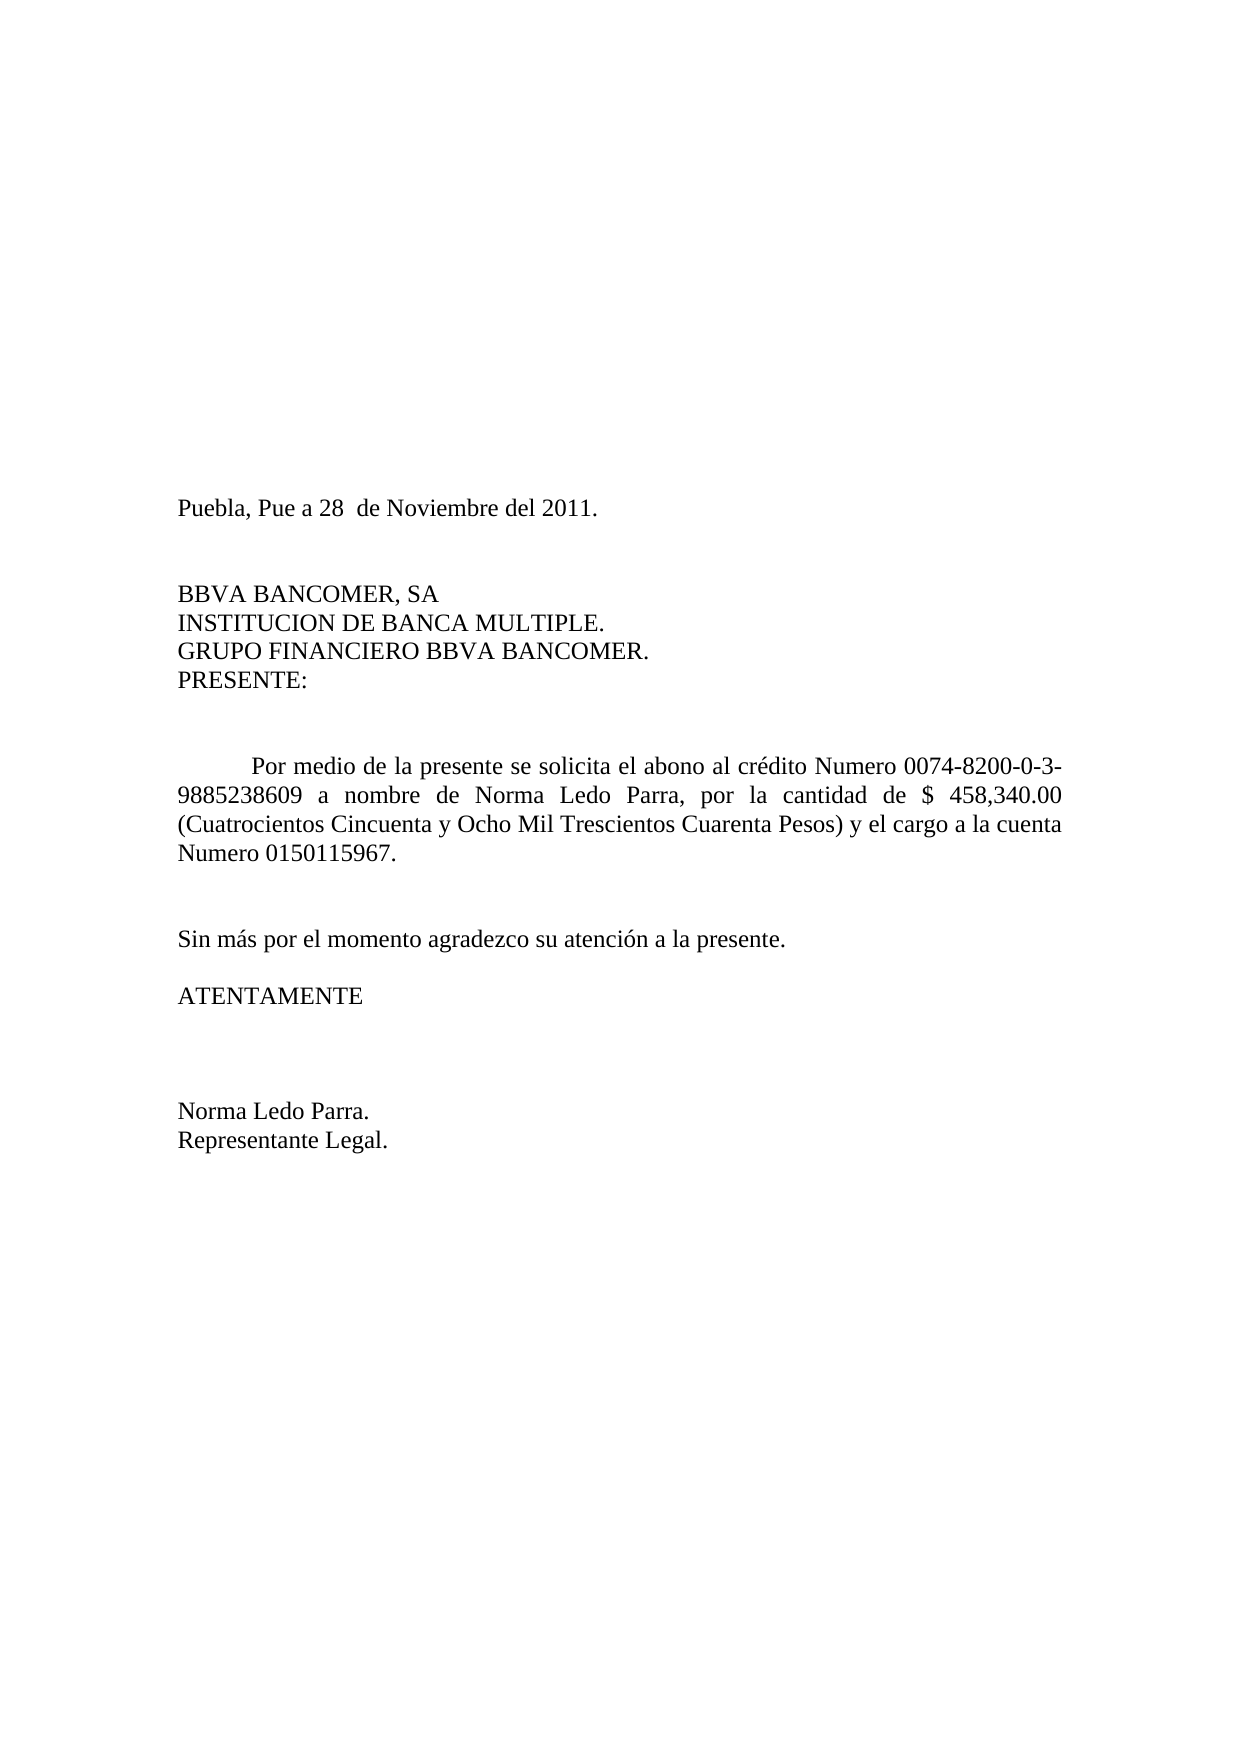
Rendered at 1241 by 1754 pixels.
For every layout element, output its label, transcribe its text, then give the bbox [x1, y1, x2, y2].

text Representante Legal. [177, 1125, 1063, 1154]
text Puebla, Pue a 28 de Noviembre del 2011. [177, 493, 1063, 521]
text BBVA BANCOMER, SA [177, 579, 1063, 608]
text Norma Ledo Parra. [177, 1096, 1063, 1125]
text PRESENTE: [177, 665, 1063, 694]
text GRUPO FINANCIERO BBVA BANCOMER. [177, 636, 1063, 665]
text INSTITUCION DE BANCA MULTIPLE. [177, 608, 1063, 636]
text Por medio de la presente se solicita el abono al crédito Numero 0074-8200-0-3- nombre de Norma Ledo Parra, por la cantidad de $ 458,340.00 (Cuatrocientos Cincuenta y Ocho Mil Trescientos Cuarenta Pesos) y el cargo a la cuenta Numero 0150115967. [177, 751, 1063, 866]
text Sin más por el momento agradezco su atención a la presente. [177, 924, 1063, 953]
text ATENTAMENTE [177, 981, 1063, 1010]
